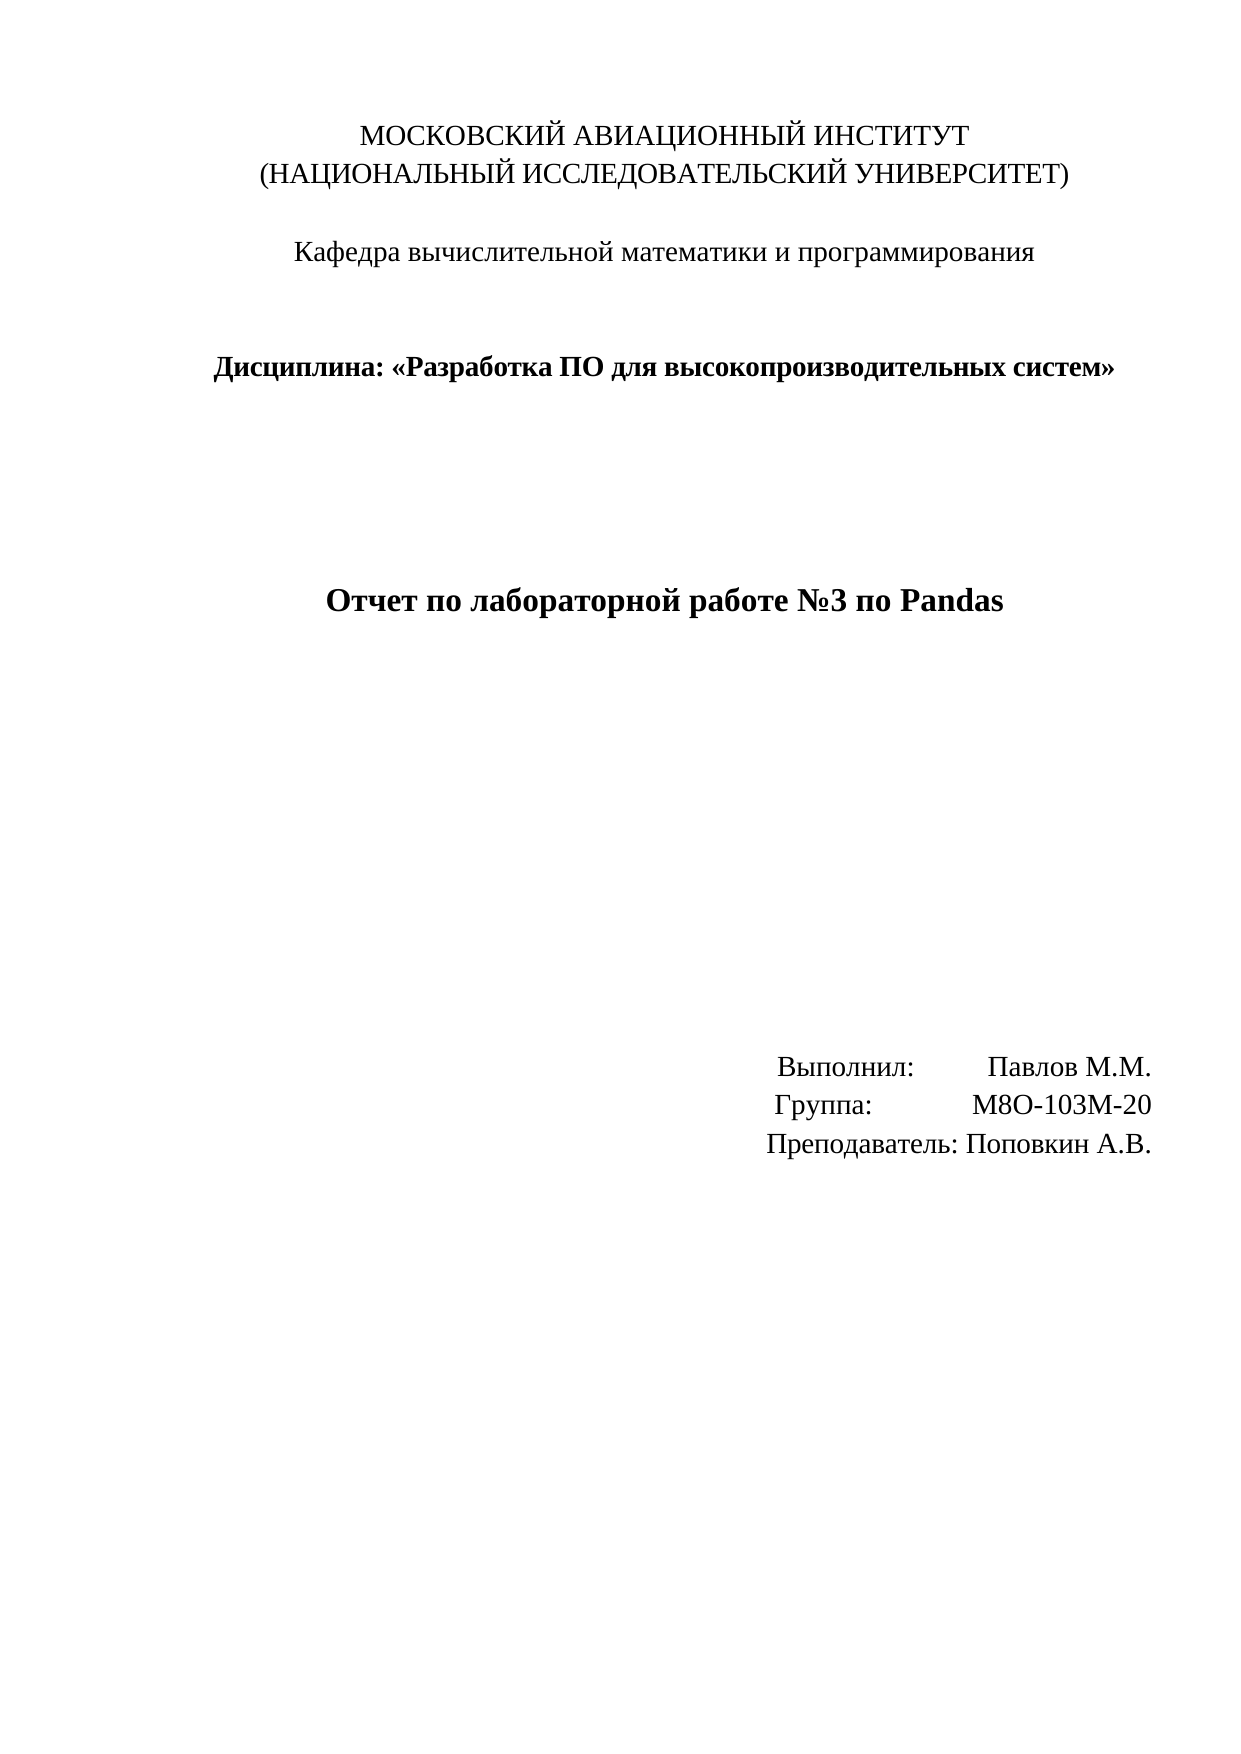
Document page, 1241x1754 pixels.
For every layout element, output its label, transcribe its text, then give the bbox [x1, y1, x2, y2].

text Отчет по лабораторной работе №3 по Pandas [177, 581, 1152, 619]
text Преподаватель: Поповкин А.В. [177, 1126, 1152, 1159]
text (НАЦИОНАЛЬНЫЙ ИССЛЕДОВАТЕЛЬСКИЙ УНИВЕРСИТЕТ) [177, 157, 1152, 190]
text МОСКОВСКИЙ АВИАЦИОННЫЙ ИНСТИТУТ [177, 118, 1152, 152]
text Группа: М8О-103М-20 [177, 1087, 1152, 1121]
text Дисциплина: «Разработка ПО для высокопроизводительных систем» [177, 349, 1152, 383]
text Кафедра вычислительной математики и программирования [177, 234, 1152, 267]
text Выполнил: Павлов М.М. [177, 1049, 1152, 1082]
